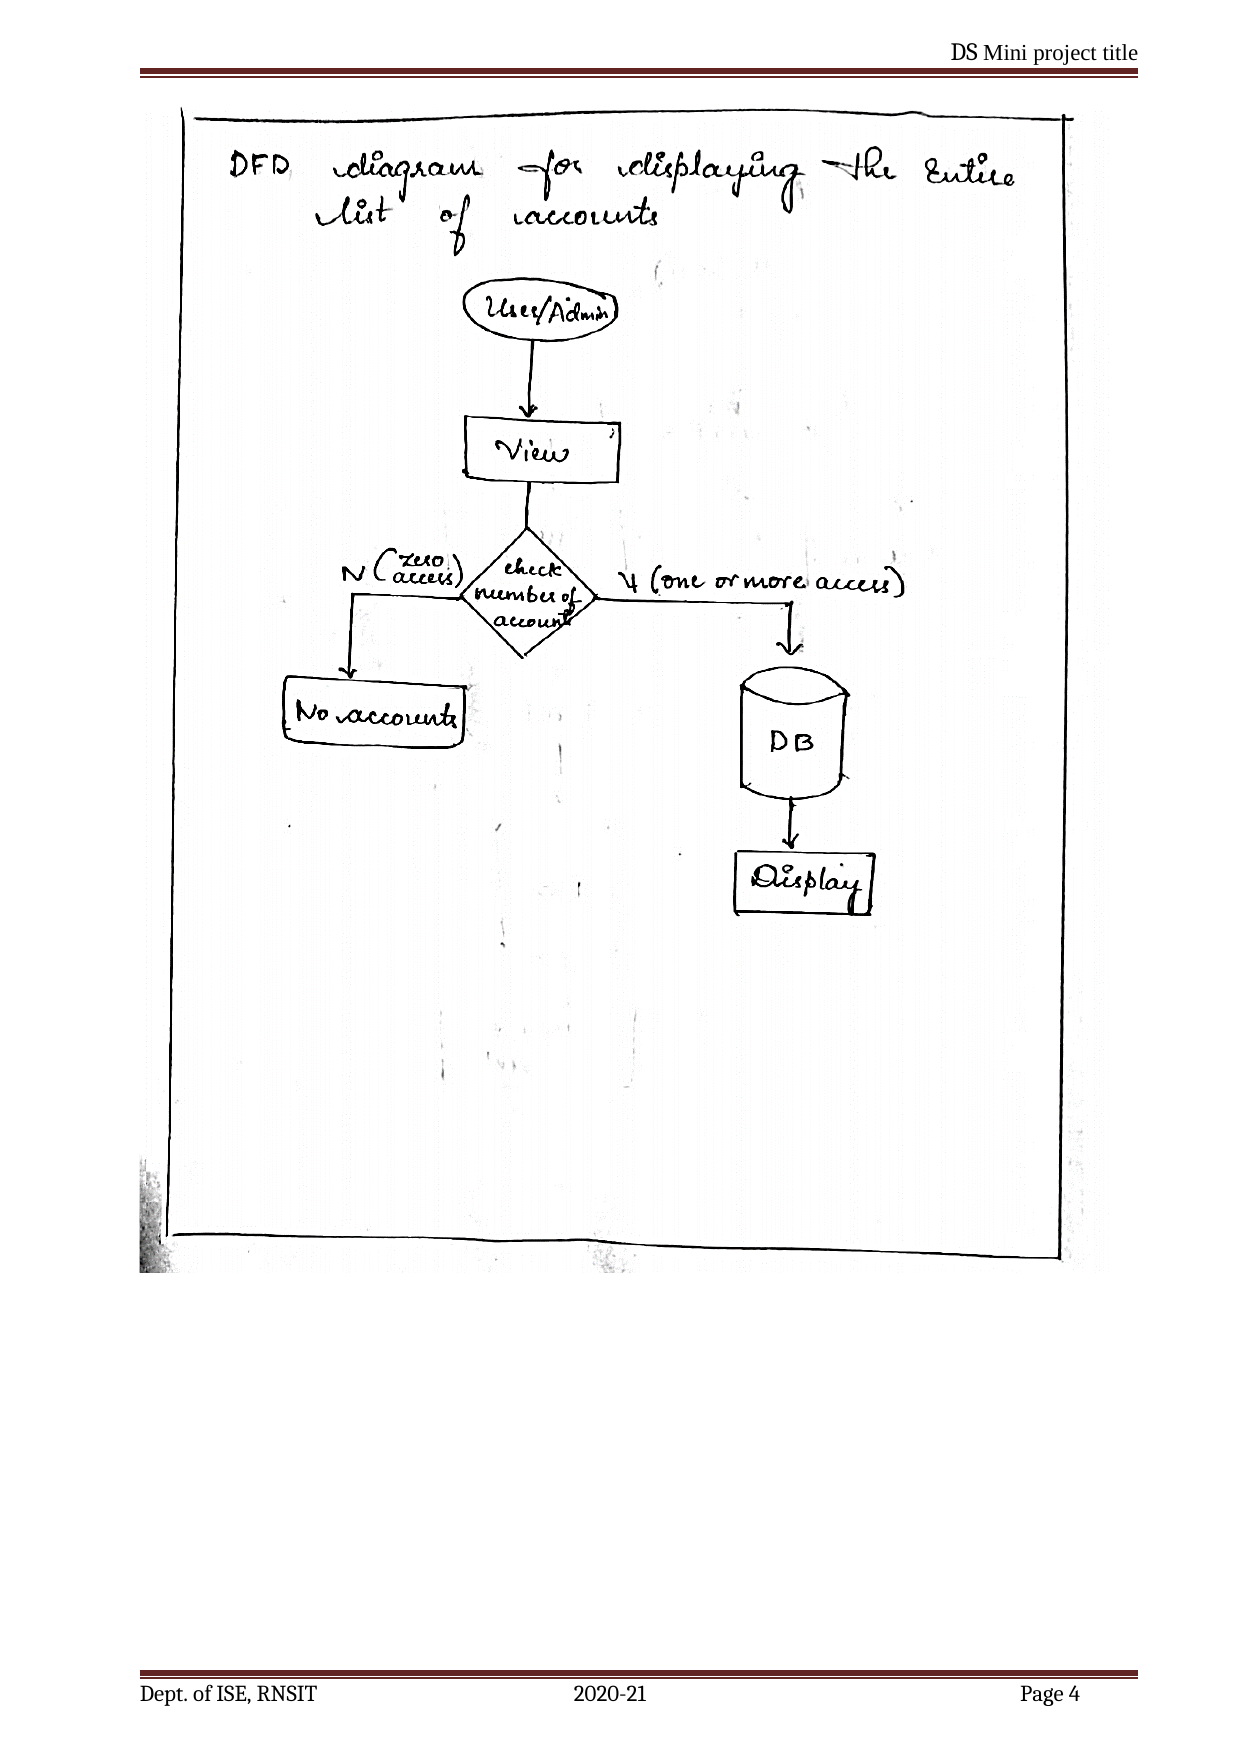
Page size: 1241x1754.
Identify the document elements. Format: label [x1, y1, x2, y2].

picture [139, 104, 1112, 1273]
